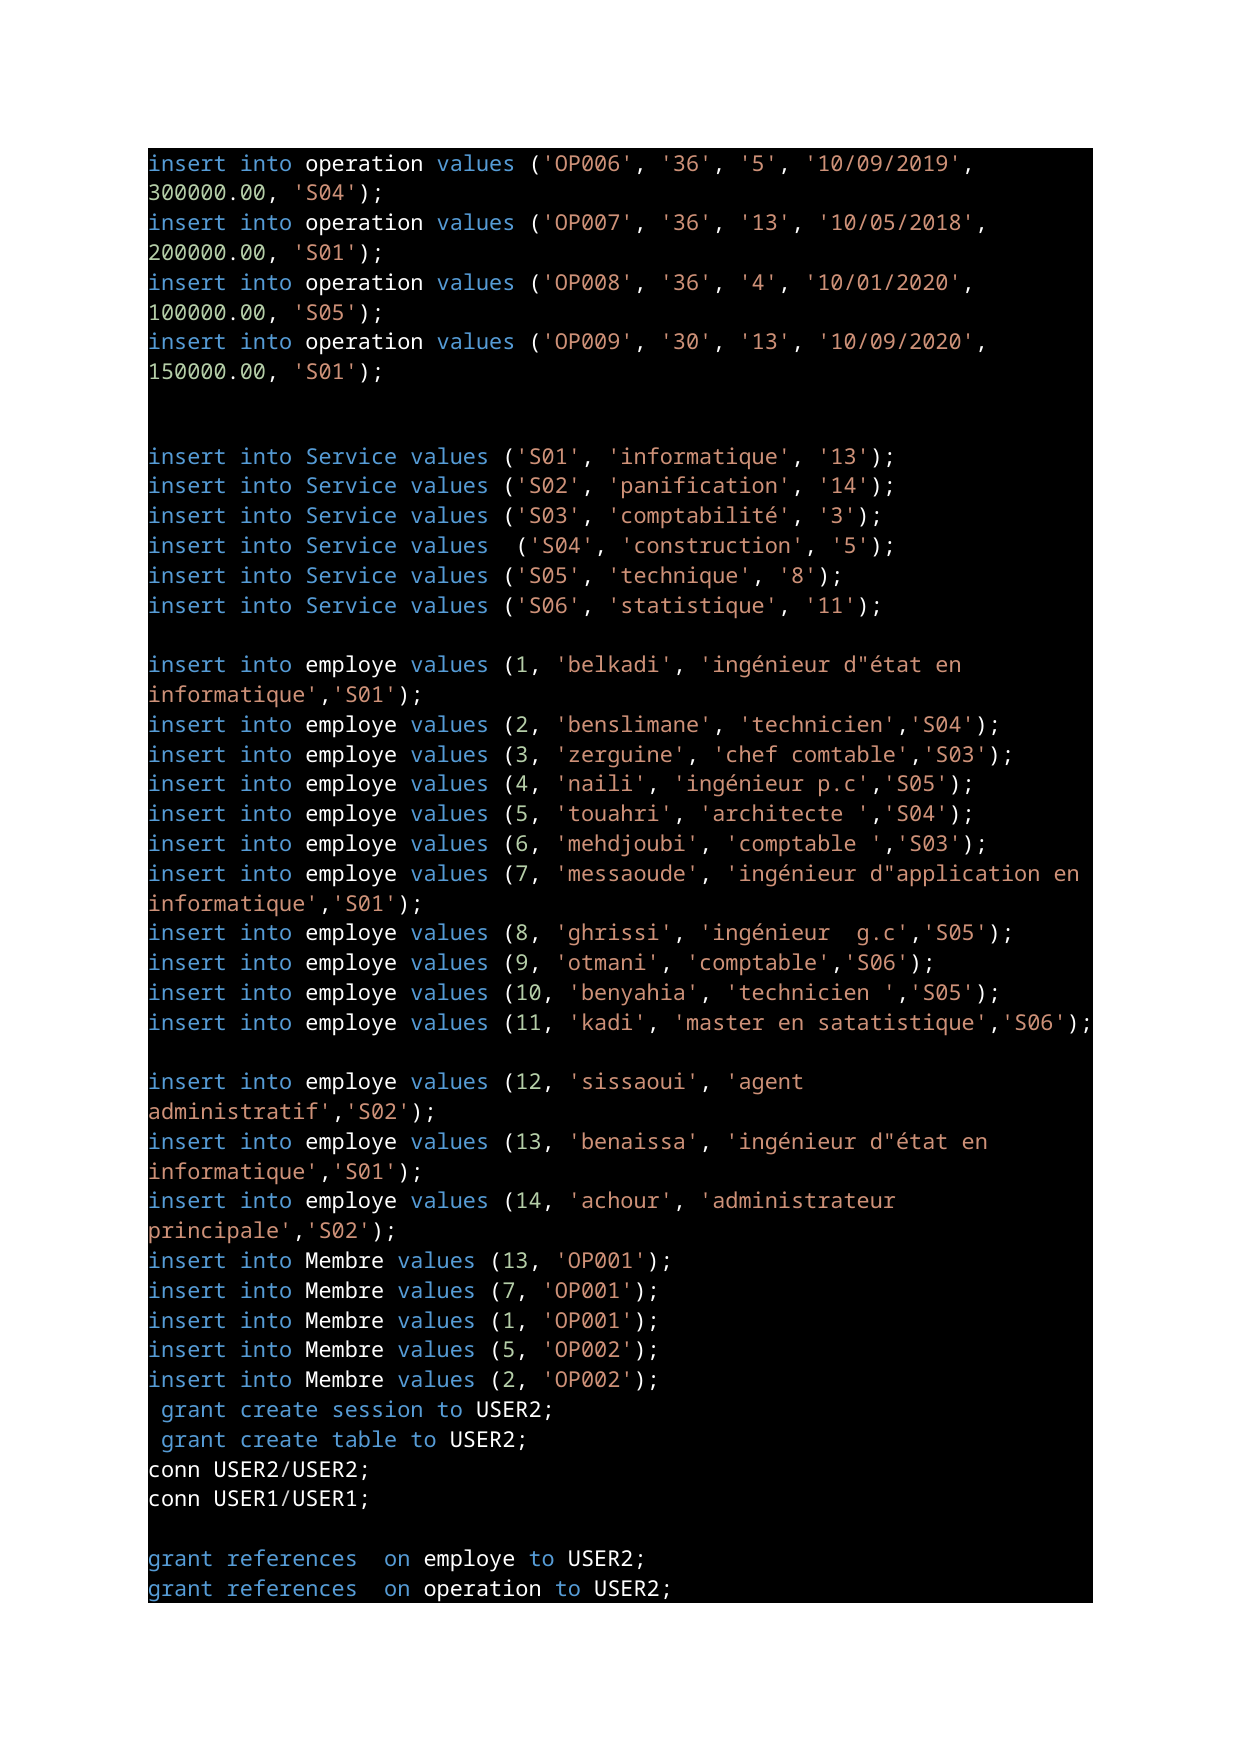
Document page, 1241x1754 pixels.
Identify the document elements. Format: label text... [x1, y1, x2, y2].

text insert into employe values (5, 'touahri', 'architecte ','S04'); [148, 798, 1093, 828]
text insert into operation values ('OP006', '36', '5', '10/09/2019', 300000.00, 'S04'); [148, 148, 1093, 207]
text insert into Service values ('S04', 'construction', '5'); [148, 530, 1093, 560]
text insert into Membre values (5, 'OP002'); [148, 1334, 1093, 1364]
text insert into employe values (10, 'benyahia', 'technicien ','S05'); [148, 977, 1093, 1007]
text grant create session to USER2; [148, 1394, 1093, 1424]
text conn USER2/USER2; [148, 1454, 1093, 1483]
text insert into Service values ('S05', 'technique', '8'); [148, 560, 1093, 590]
text insert into Service values ('S01', 'informatique', '13'); [148, 441, 1093, 471]
text insert into employe values (1, 'belkadi', 'ingénieur d"état en informatique','S01'); [148, 649, 1093, 709]
text grant create table to USER2; [148, 1424, 1093, 1454]
text insert into Service values ('S02', 'panification', '14'); [148, 471, 1093, 500]
text insert into employe values (6, 'mehdjoubi', 'comptable ','S03'); [148, 828, 1093, 858]
text insert into operation values ('OP009', '30', '13', '10/09/2020', 150000.00, 'S01'); [148, 326, 1093, 386]
text insert into employe values (3, 'zerguine', 'chef comtable','S03'); [148, 739, 1093, 768]
text insert into Service values ('S03', 'comptabilité', '3'); [148, 500, 1093, 530]
text insert into employe values (14, 'achour', 'administrateur principale','S02'); [148, 1186, 1093, 1245]
text insert into operation values ('OP008', '36', '4', '10/01/2020', 100000.00, 'S05'); [148, 267, 1093, 326]
text insert into employe values (2, 'benslimane', 'technicien','S04'); [148, 709, 1093, 739]
text insert into Membre values (13, 'OP001'); [148, 1245, 1093, 1275]
text insert into Membre values (7, 'OP001'); [148, 1275, 1093, 1305]
text insert into employe values (7, 'messaoude', 'ingénieur d"application en informatique','S01'); [148, 858, 1093, 917]
text insert into employe values (13, 'benaissa', 'ingénieur d"état en informatique','S01'); [148, 1126, 1093, 1186]
text insert into employe values (8, 'ghrissi', 'ingénieur g.c','S05'); [148, 917, 1093, 947]
text grant references on operation to USER2; [148, 1573, 1093, 1603]
text grant references on employe to USER2; [148, 1543, 1093, 1573]
text insert into operation values ('OP007', '36', '13', '10/05/2018', 200000.00, 'S01'); [148, 207, 1093, 267]
text insert into employe values (9, 'otmani', 'comptable','S06'); [148, 947, 1093, 977]
text insert into employe values (11, 'kadi', 'master en satatistique','S06'); [148, 1007, 1093, 1037]
text insert into employe values (4, 'naili', 'ingénieur p.c','S05'); [148, 768, 1093, 798]
text insert into Membre values (2, 'OP002'); [148, 1364, 1093, 1394]
text insert into Service values ('S06', 'statistique', '11'); [148, 590, 1093, 619]
text conn USER1/USER1; [148, 1483, 1093, 1513]
text insert into Membre values (1, 'OP001'); [148, 1305, 1093, 1334]
text insert into employe values (12, 'sissaoui', 'agent administratif','S02'); [148, 1066, 1093, 1126]
